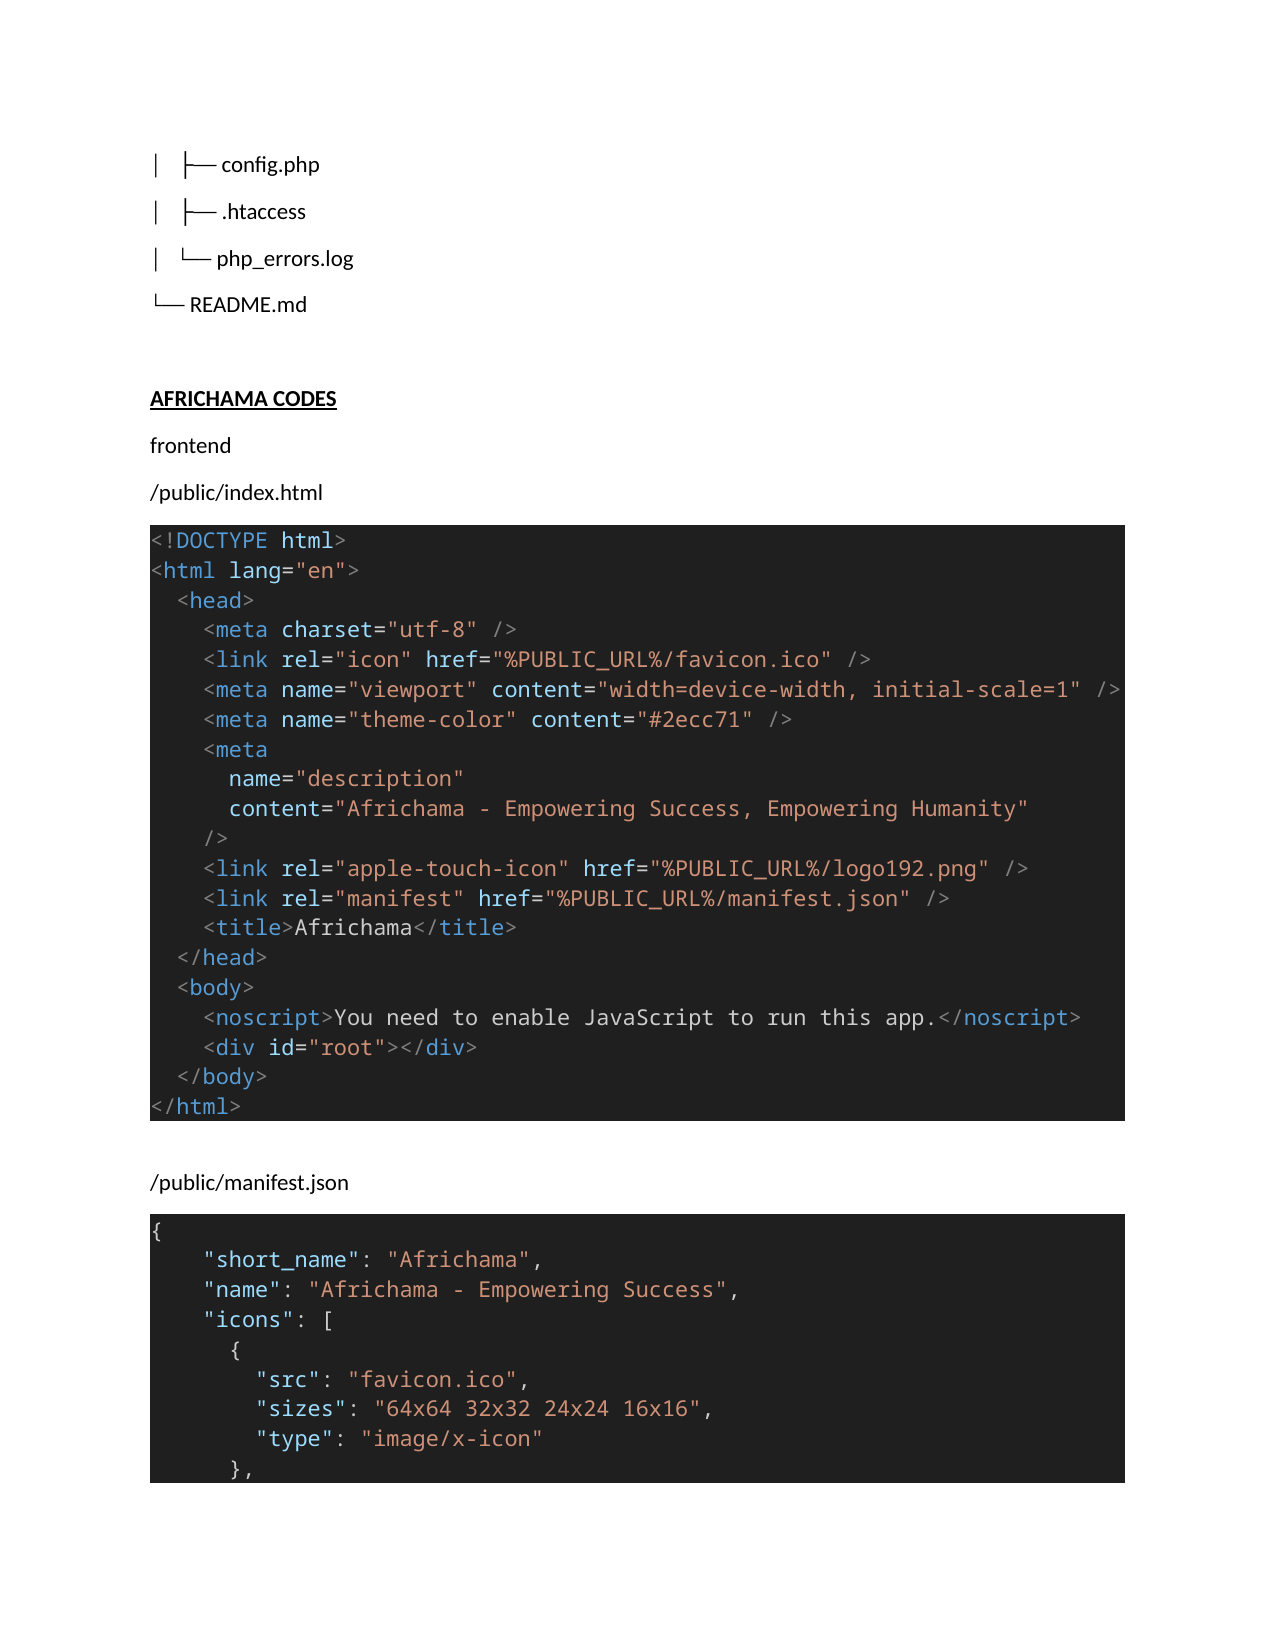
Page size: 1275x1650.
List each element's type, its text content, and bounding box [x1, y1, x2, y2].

text <link rel="apple-touch-icon" href="%PUBLIC_URL%/logo192.png" /> [150, 853, 1125, 882]
text <body> [150, 972, 1125, 1002]
text <div id="root"></div> [150, 1031, 1125, 1061]
text <link rel="icon" href="%PUBLIC_URL%/favicon.ico" /> [150, 644, 1125, 674]
text /public/manifest.json [150, 1168, 1125, 1196]
text frontend [150, 431, 1125, 459]
text <meta name="viewport" content="width=device-width, initial-scale=1" /> [150, 674, 1125, 704]
text "icons": [ [150, 1304, 1125, 1334]
text { [150, 1334, 1125, 1363]
text "short_name": "Africhama", [150, 1244, 1125, 1274]
text /public/index.html [150, 478, 1125, 506]
text "src": "favicon.ico", [150, 1363, 1125, 1393]
text "type": "image/x-icon" [150, 1423, 1125, 1453]
text </body> [150, 1061, 1125, 1091]
text /> [150, 823, 1125, 853]
text <meta charset="utf-8" /> [150, 614, 1125, 644]
text content="Africhama - Empowering Success, Empowering Humanity" [150, 793, 1125, 823]
text │ └── php_errors.log [150, 244, 1125, 272]
text }, [150, 1453, 1125, 1483]
text "sizes": "64x64 32x32 24x24 16x16", [150, 1393, 1125, 1423]
text │ ├── .htaccess [150, 197, 1125, 225]
text name="description" [150, 763, 1125, 793]
text └── README.md [150, 291, 1125, 319]
text <head> [150, 584, 1125, 614]
text │ ├── config.php [150, 150, 1125, 178]
text <!DOCTYPE html> [150, 525, 1125, 555]
text </head> [150, 942, 1125, 972]
text AFRICHAMA CODES [150, 384, 1125, 412]
text <html lang="en"> [150, 555, 1125, 584]
text "name": "Africhama - Empowering Success", [150, 1274, 1125, 1304]
text <title>Africhama</title> [150, 912, 1125, 942]
text </html> [150, 1091, 1125, 1121]
text { [150, 1214, 1125, 1244]
text <meta name="theme-color" content="#2ecc71" /> [150, 704, 1125, 733]
text <meta [150, 733, 1125, 763]
text <link rel="manifest" href="%PUBLIC_URL%/manifest.json" /> [150, 882, 1125, 912]
text <noscript>You need to enable JavaScript to run this app.</noscript> [150, 1002, 1125, 1031]
